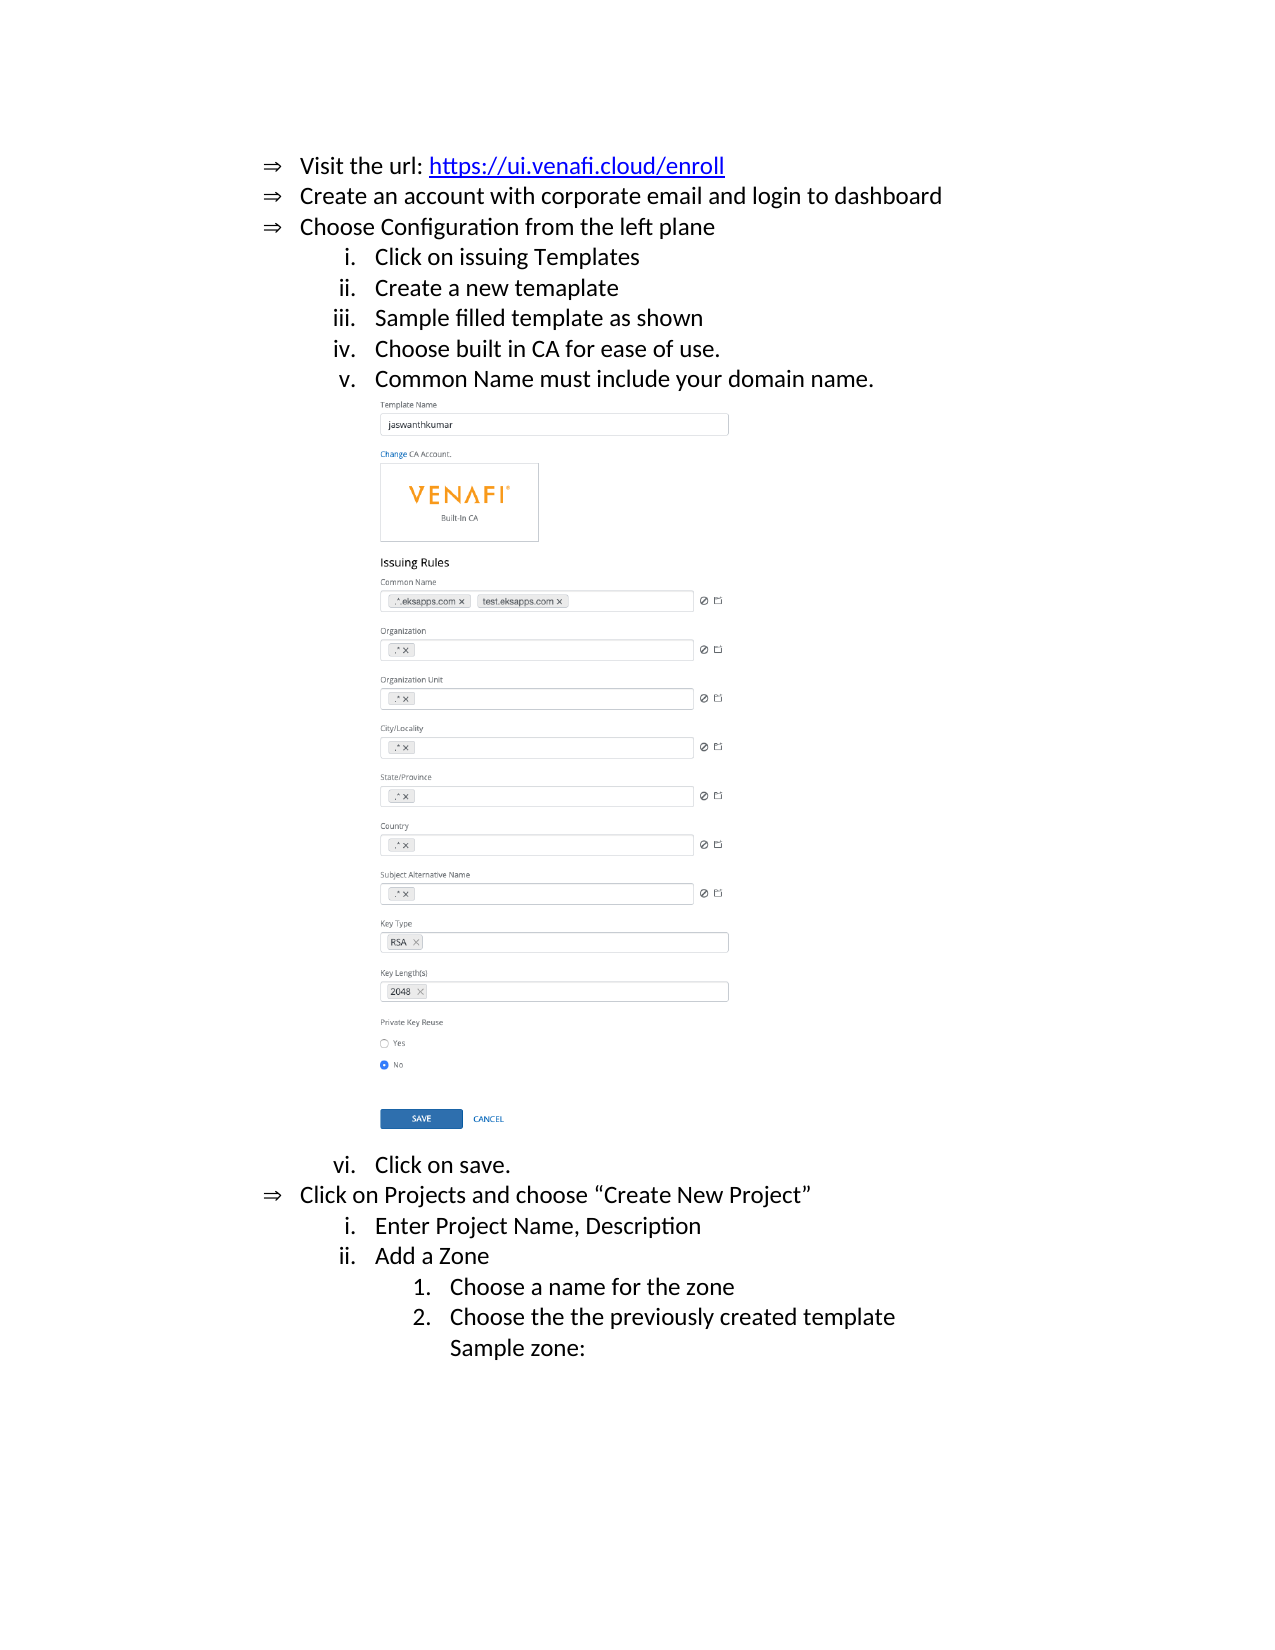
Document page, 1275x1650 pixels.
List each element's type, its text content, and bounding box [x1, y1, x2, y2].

list Common Name must include your domain name. [356, 364, 1125, 394]
list Sample filled template as shown [356, 303, 1125, 333]
list Create an account with corporate email and login to dashboard [262, 181, 1125, 211]
list Choose built in CA for ease of use. [356, 333, 1125, 364]
list Visit the url: https://ui.venafi.cloud/enroll [262, 150, 1125, 181]
list Click on save. [356, 1149, 1125, 1179]
list Choose Configuration from the left plane [262, 211, 1125, 242]
list Sample zone: [450, 1332, 1125, 1363]
list Click on Projects and choose “Create New Project” [262, 1179, 1125, 1210]
list Add a Zone [356, 1241, 1125, 1271]
list Enter Project Name, Description [356, 1210, 1125, 1241]
list Create a new temaplate [356, 272, 1125, 303]
list Click on issuing Templates [356, 242, 1125, 272]
list Choose the the previously created template [412, 1302, 1125, 1332]
list Choose a name for the zone [412, 1271, 1125, 1302]
picture [375, 394, 733, 1149]
